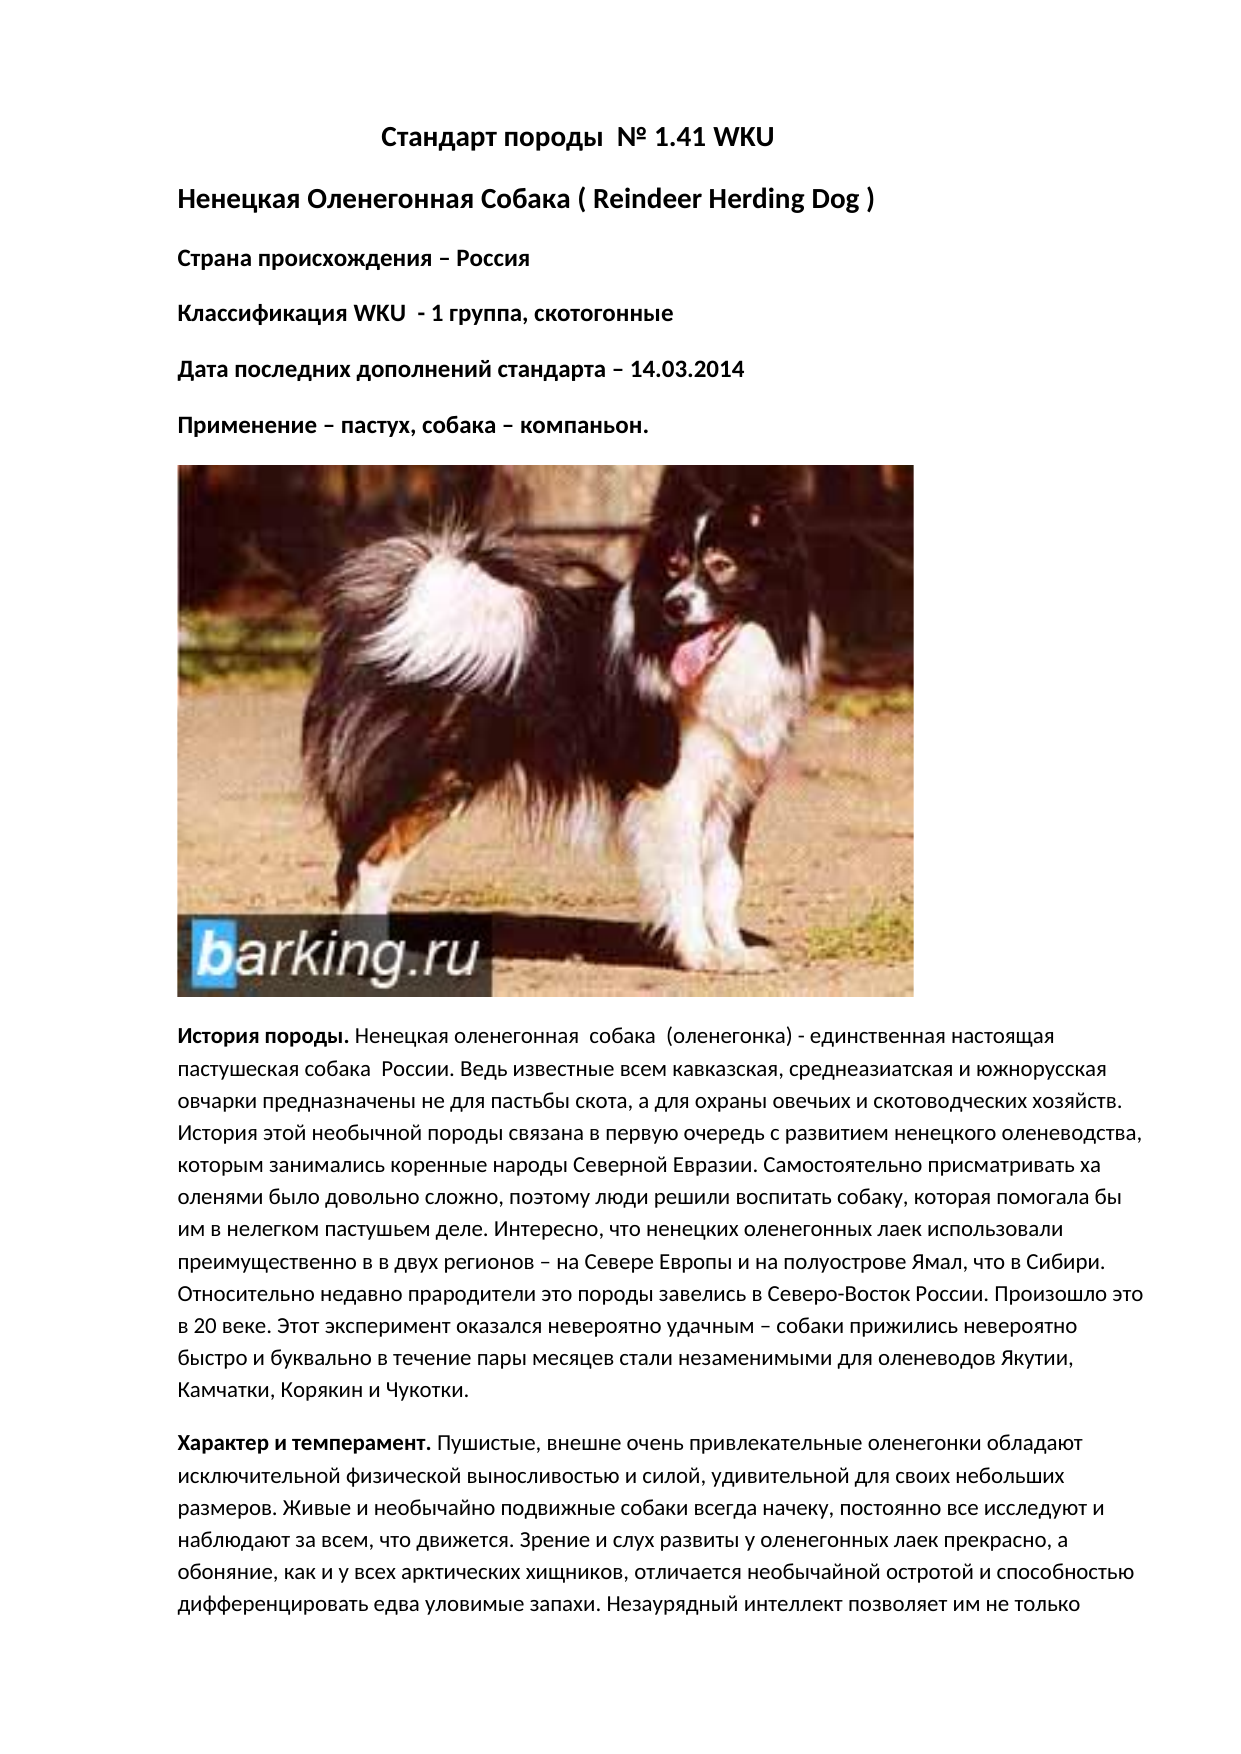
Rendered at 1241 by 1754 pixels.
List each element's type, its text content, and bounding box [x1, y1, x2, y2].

picture [177, 465, 914, 997]
text Страна происхождения – Россия [177, 242, 1152, 272]
text История породы. Ненецкая оленегонная собака (оленегонка) - единственная настоящая пастушеская собака России. Ведь известные всем кавказская, среднеазиатская и южнорусская овчарки предназначены не для пастьбы скота, а для охраны овечьих и скотоводческих хозяйств. История этой необычной породы связана в первую очередь с развитием ненецкого оленеводства, которым занимались коренные народы Северной Евразии. Самостоятельно присматривать ха оленями было довольно сложно, поэтому люди решили воспитать собаку, которая помогала бы им в нелегком пастушьем деле. Интересно, что ненецких оленегонных лаек использовали преимущественно в в двух регионов – на Севере Европы и на полуострове Ямал, что в Сибири. Относительно недавно прародители это породы завелись в Северо-Восток России. Произошло это в 20 веке. Этот эксперимент оказался невероятно удачным – собаки прижились невероятно быстро и буквально в течение пары месяцев стали незаменимыми для оленеводов Якутии, Камчатки, Корякин и Чукотки. [177, 1021, 1152, 1403]
text Применение – пастух, собака – компаньон. [177, 409, 1152, 440]
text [177, 1428, 1152, 1617]
text Стандарт породы № 1.41 WKU [177, 118, 1152, 154]
text Дата последних дополнений стандарта – 14.03.2014 [177, 353, 1152, 384]
text Ненецкая Оленегонная Собака ( Reindeer Herding Dog ) [177, 180, 1152, 216]
text Классификация WKU - 1 группа, скотогонные [177, 297, 1152, 328]
